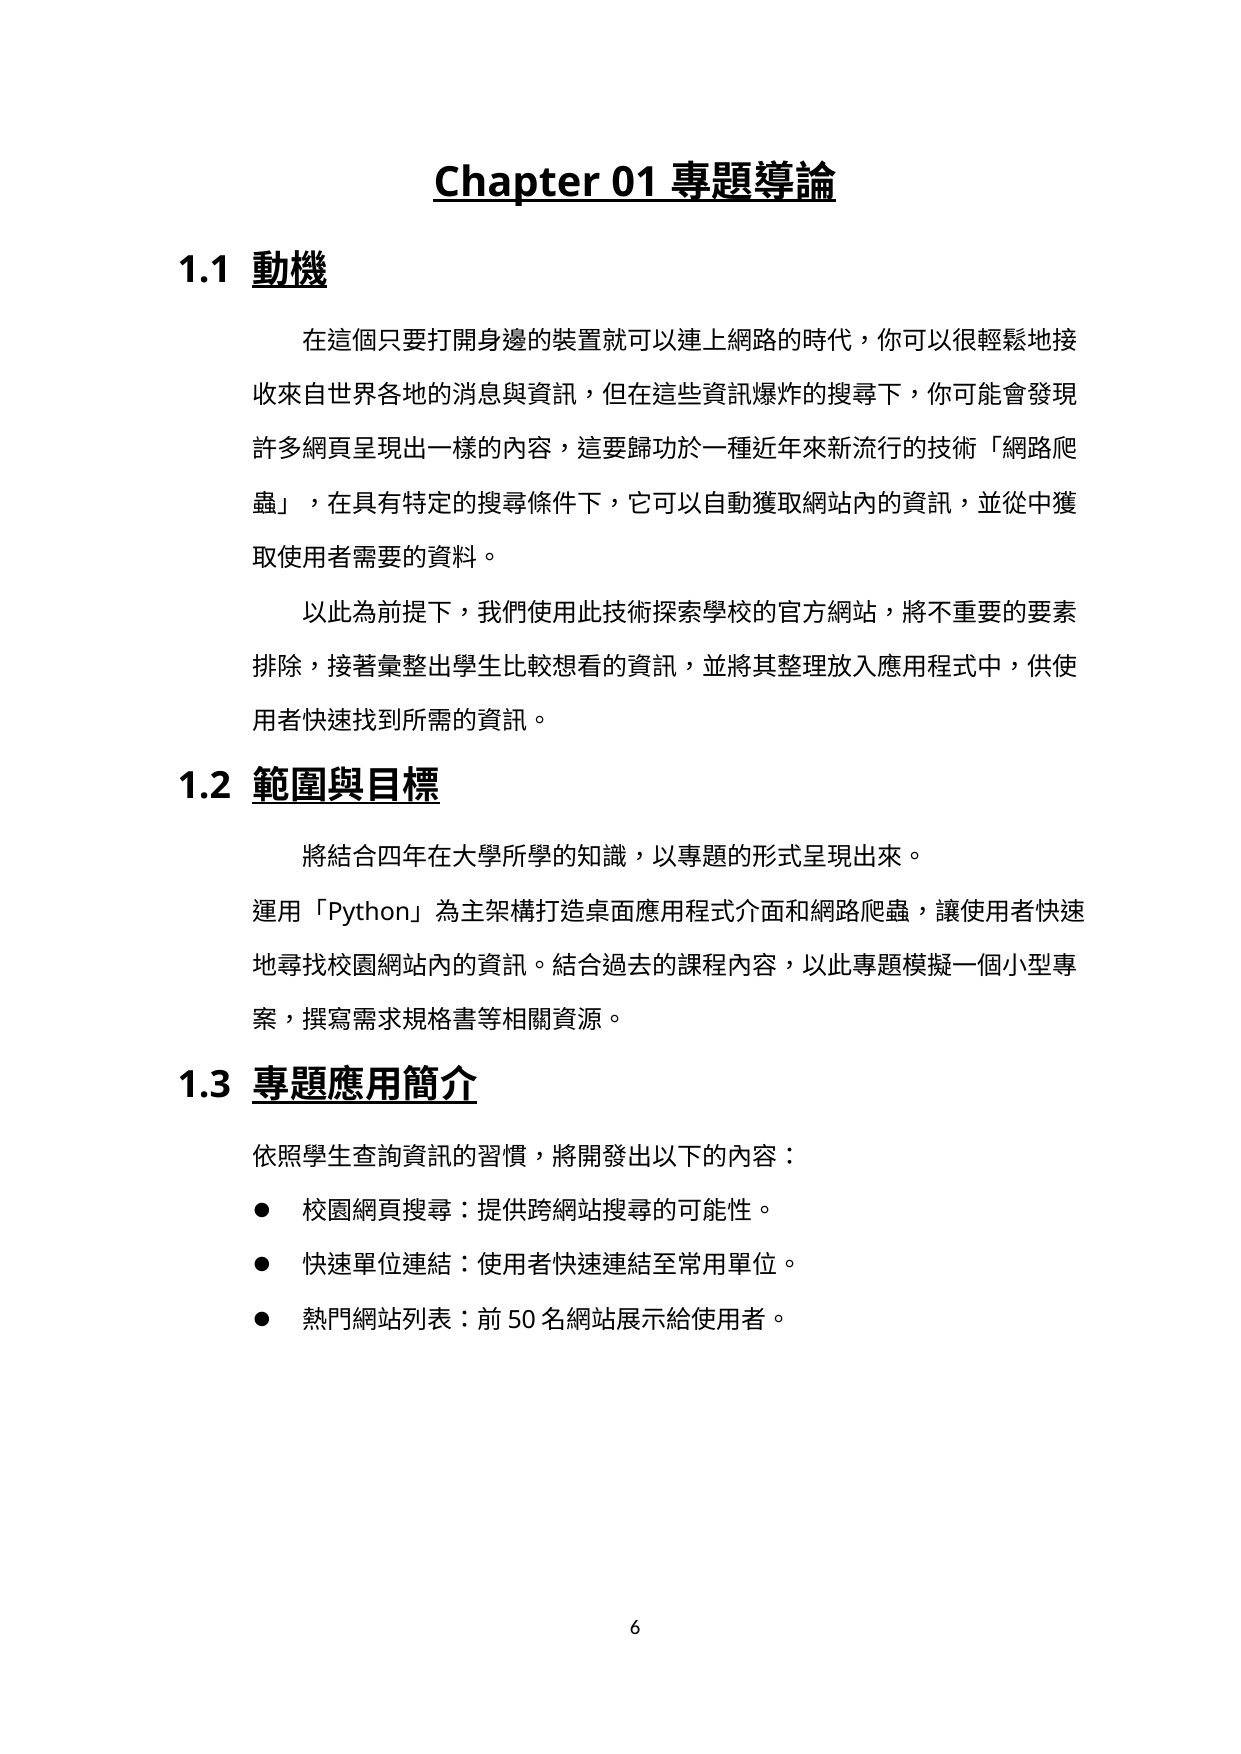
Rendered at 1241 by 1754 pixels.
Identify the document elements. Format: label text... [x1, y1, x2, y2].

list 以此為前提下，我們使用此技術探索學校的官方網站，將不重要的要素排除，接著彙整出學生比較想看的資訊，並將其整理放入應用程式中，供使用者快速找到所需的資訊。 [252, 592, 1092, 737]
list 專題應用簡介 [177, 1054, 1092, 1109]
text Chapter 01 專題導論 [177, 148, 1092, 208]
list 動機 [177, 238, 1092, 293]
list 快速單位連結：使用者快速連結至常用單位。 [252, 1245, 1092, 1281]
list 運用「Python」為主架構打造桌面應用程式介面和網路爬蟲，讓使用者快速地尋找校園網站內的資訊。結合過去的課程內容，以此專題模擬一個小型專案，撰寫需求規格書等相關資源。 [252, 891, 1092, 1036]
list 將結合四年在大學所學的知識，以專題的形式呈現出來。 [252, 837, 1092, 873]
list 範圍與目標 [177, 755, 1092, 809]
list 在這個只要打開身邊的裝置就可以連上網路的時代，你可以很輕鬆地接收來自世界各地的消息與資訊，但在這些資訊爆炸的搜尋下，你可能會發現許多網頁呈現出一樣的內容，這要歸功於一種近年來新流行的技術「網路爬蟲」，在具有特定的搜尋條件下，它可以自動獲取網站內的資訊，並從中獲取使用者需要的資料。 [252, 320, 1092, 574]
list 熱門網站列表：前50名網站展示給使用者。 [252, 1299, 1092, 1335]
list 依照學生查詢資訊的習慣，將開發出以下的內容： [252, 1136, 1092, 1172]
list 校園網頁搜尋：提供跨網站搜尋的可能性。 [252, 1190, 1092, 1227]
